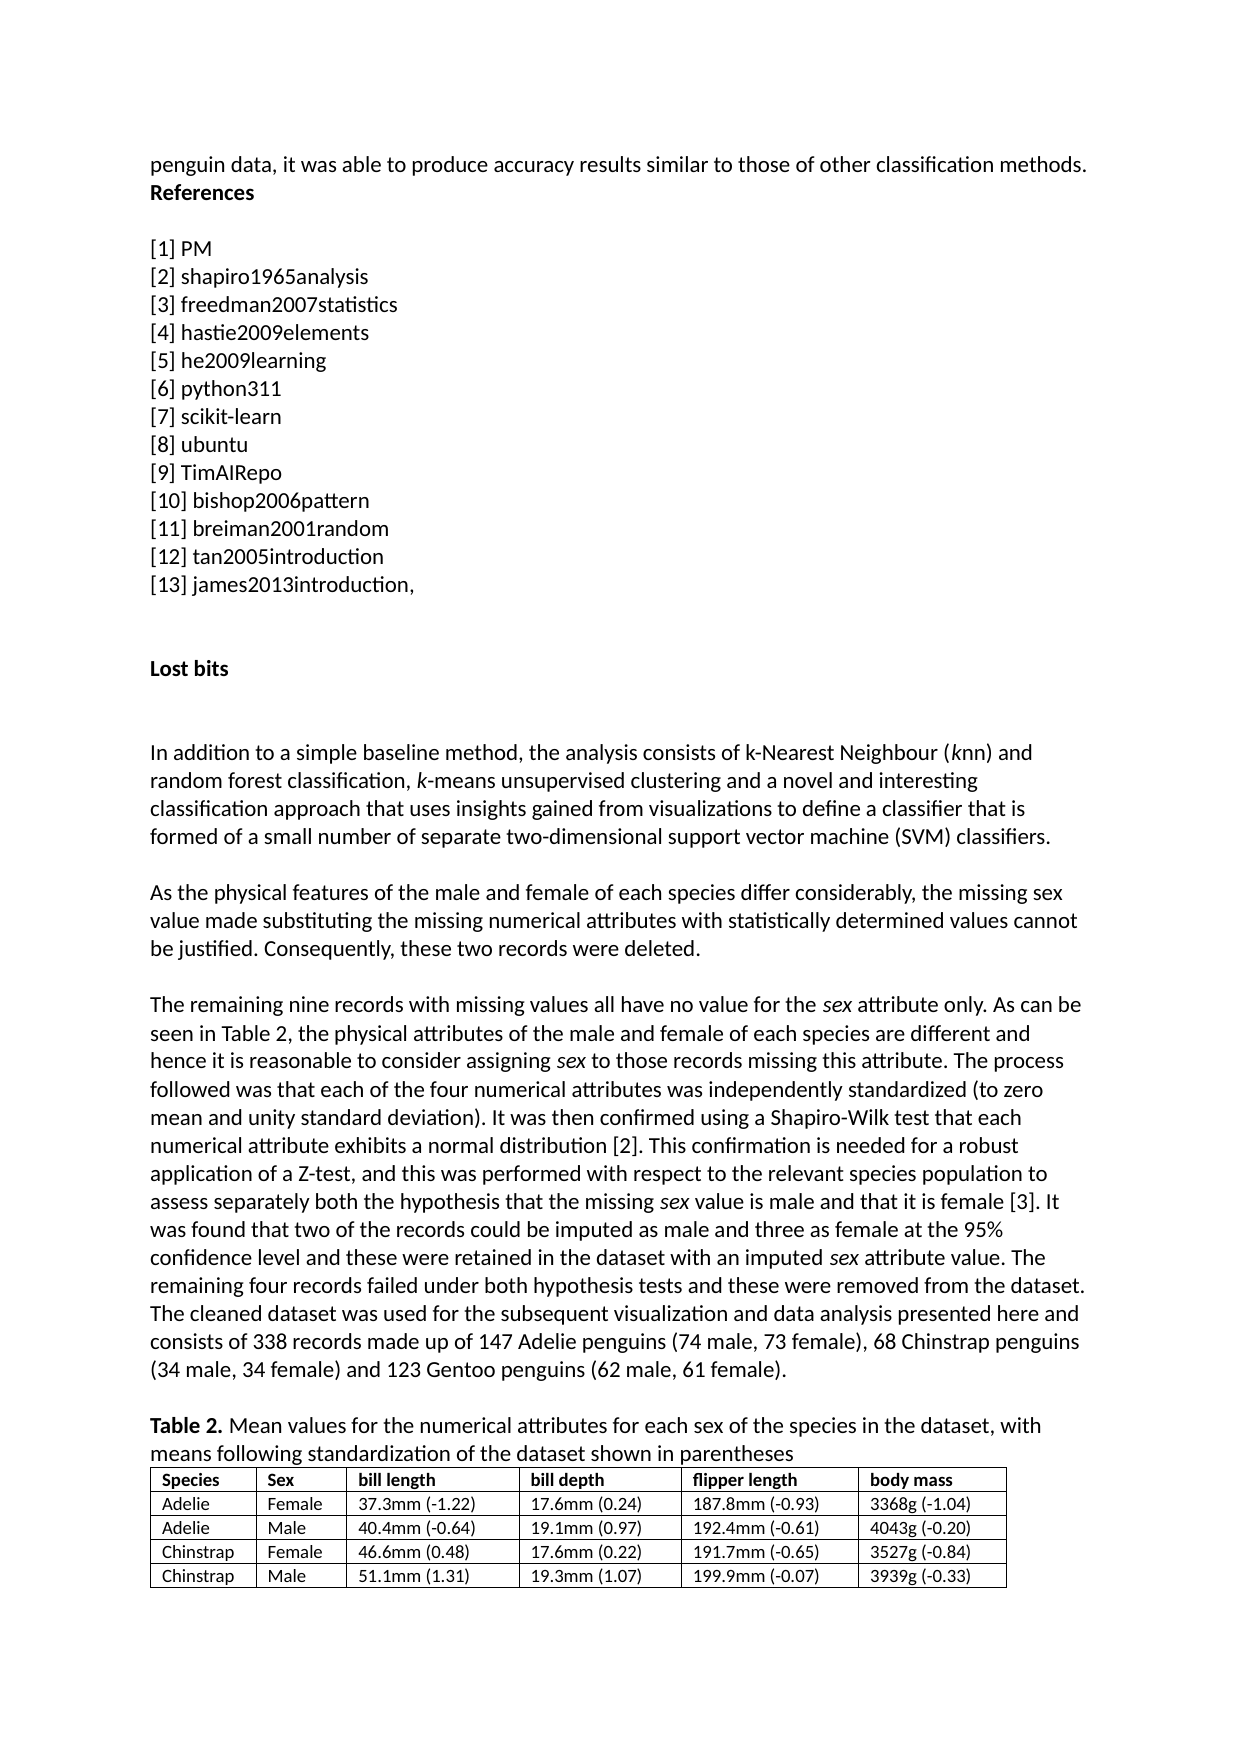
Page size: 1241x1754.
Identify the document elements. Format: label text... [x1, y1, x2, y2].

table_cell 199.9mm (-0.07) [682, 1564, 858, 1587]
text [7] scikit-learn [150, 402, 1090, 430]
table_cell 17.6mm (0.22) [520, 1540, 681, 1563]
table_cell Chinstrap [151, 1564, 256, 1587]
table_cell Adelie [151, 1492, 256, 1515]
table_cell 3368g (-1.04) [859, 1492, 1006, 1515]
text References [150, 178, 1090, 206]
table_cell 46.6mm (0.48) [347, 1540, 519, 1563]
table_cell 19.3mm (1.07) [520, 1564, 681, 1587]
text [12] tan2005introduction [150, 542, 1090, 570]
table_header body mass [859, 1468, 1006, 1491]
text [6] python311 [150, 374, 1090, 402]
text [4] hastie2009elements [150, 318, 1090, 346]
text The remaining nine records with missing values all have no value for the sex attribute only. As can be seen in Table 2, the physical attributes of the male and female of each species are different and hence it is reasonable to consider assigning sex to those records missing this attribute. The process followed was that each of the four numerical attributes was independently standardized (to zero mean and unity standard deviation). It was then confirmed using a Shapiro-Wilk test that each numerical attribute exhibits a normal distribution [2]. This confirmation is needed for a robust application of a Z-test, and this was performed with respect to the relevant species population to assess separately both the hypothesis that the missing sex value is male and that it is female [3]. It was found that two of the records could be imputed as male and three as female at the 95% confidence level and these were retained in the dataset with an imputed sex attribute value. The remaining four records failed under both hypothesis tests and these were removed from the dataset. The cleaned dataset was used for the subsequent visualization and data analysis presented here and consists of 338 records made up of 147 Adelie penguins (74 male, 73 female), 68 Chinstrap penguins (34 male, 34 female) and 123 Gentoo penguins (62 male, 61 female). [150, 991, 1090, 1383]
table_cell 191.7mm (-0.65) [682, 1540, 858, 1563]
table_cell 3527g (-0.84) [859, 1540, 1006, 1563]
table_cell Female [257, 1540, 346, 1563]
table_header Sex [257, 1468, 346, 1491]
table_cell 19.1mm (0.97) [520, 1516, 681, 1539]
table_header bill depth [520, 1468, 681, 1491]
text [3] freedman2007statistics [150, 290, 1090, 318]
table_cell 192.4mm (-0.61) [682, 1516, 858, 1539]
table_cell 187.8mm (-0.93) [682, 1492, 858, 1515]
table_cell Adelie [151, 1516, 256, 1539]
text Lost bits [150, 654, 1090, 682]
table_cell Male [257, 1516, 346, 1539]
table_cell 17.6mm (0.24) [520, 1492, 681, 1515]
table_header Species [151, 1468, 256, 1491]
text [10] bishop2006pattern [150, 486, 1090, 514]
table_cell Female [257, 1492, 346, 1515]
text [2] shapiro1965analysis [150, 262, 1090, 290]
table_cell Male [257, 1564, 346, 1587]
text As the physical features of the male and female of each species differ considerably, the missing sex value made substituting the missing numerical attributes with statistically determined values cannot be justified. Consequently, these two records were deleted. [150, 878, 1090, 963]
text [5] he2009learning [150, 346, 1090, 374]
table_cell 4043g (-0.20) [859, 1516, 1006, 1539]
text [11] breiman2001random [150, 514, 1090, 542]
text [8] ubuntu [150, 430, 1090, 458]
text [1] PM [150, 234, 1090, 262]
text [9] TimAIRepo [150, 458, 1090, 486]
table_cell Chinstrap [151, 1540, 256, 1563]
text [13] james2013introduction, [150, 570, 1090, 598]
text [150, 150, 1090, 178]
table_header flipper length [682, 1468, 858, 1491]
table_cell 51.1mm (1.31) [347, 1564, 519, 1587]
text In addition to a simple baseline method, the analysis consists of k-Nearest Neighbour (knn) and random forest classification, k-means unsupervised clustering and a novel and interesting classification approach that uses insights gained from visualizations to define a classifier that is formed of a small number of separate two-dimensional support vector machine (SVM) classifiers. [150, 738, 1090, 851]
table_cell 37.3mm (-1.22) [347, 1492, 519, 1515]
table_header bill length [347, 1468, 519, 1491]
table_cell 3939g (-0.33) [859, 1564, 1006, 1587]
text Table 2. Mean values for the numerical attributes for each sex of the species in the dataset, with means following standardization of the dataset shown in parentheses [150, 1411, 1090, 1467]
table_cell 40.4mm (-0.64) [347, 1516, 519, 1539]
